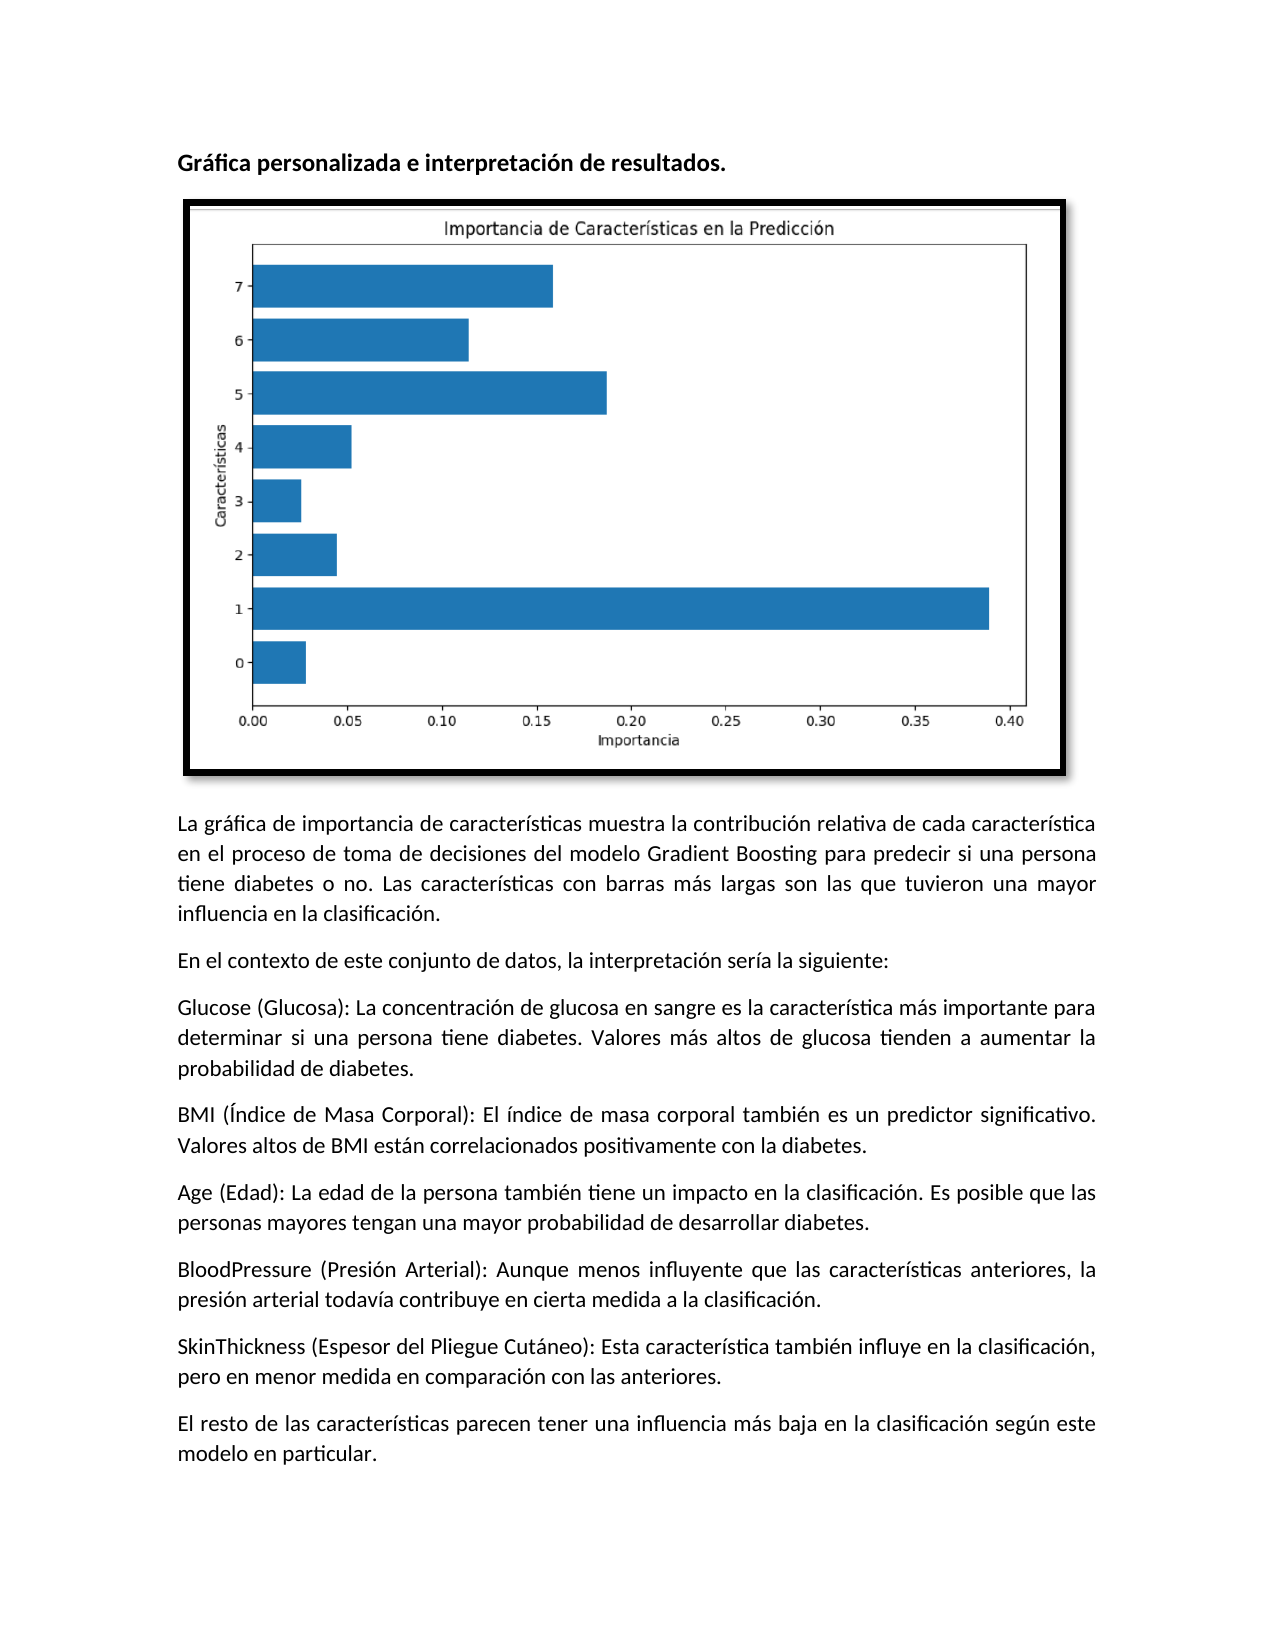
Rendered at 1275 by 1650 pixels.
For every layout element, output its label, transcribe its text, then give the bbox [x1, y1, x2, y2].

text Glucose (Glucosa): La concentración de glucosa en sangre es la característica más importante para determinar si una persona tiene diabetes. Valores más altos de glucosa tienden a aumentar la probabilidad de diabetes. [177, 993, 1098, 1082]
text La gráfica de importancia de características muestra la contribución relativa de cada característica en el proceso de toma de decisiones del modelo Gradient Boosting para predecir si una persona tiene diabetes o no. Las características con barras más largas son las que tuvieron una mayor influencia en la clasificación. [177, 809, 1098, 927]
text En el contexto de este conjunto de datos, la interpretación sería la siguiente: [177, 946, 1098, 974]
picture [190, 206, 1060, 769]
subtitle Gráfica personalizada e interpretación de resultados. [177, 148, 1098, 178]
text SkinThickness (Espesor del Pliegue Cutáneo): Esta característica también influye en la clasificación, pero en menor medida en comparación con las anteriores. [177, 1332, 1098, 1390]
text BMI (Índice de Masa Corporal): El índice de masa corporal también es un predictor significativo. Valores altos de BMI están correlacionados positivamente con la diabetes. [177, 1101, 1098, 1159]
text Age (Edad): La edad de la persona también tiene un impacto en la clasificación. Es posible que las personas mayores tengan una mayor probabilidad de desarrollar diabetes. [177, 1178, 1098, 1236]
text BloodPressure (Presión Arterial): Aunque menos influyente que las características anteriores, la presión arterial todavía contribuye en cierta medida a la clasificación. [177, 1255, 1098, 1313]
text El resto de las características parecen tener una influencia más baja en la clasificación según este modelo en particular. [177, 1409, 1098, 1467]
